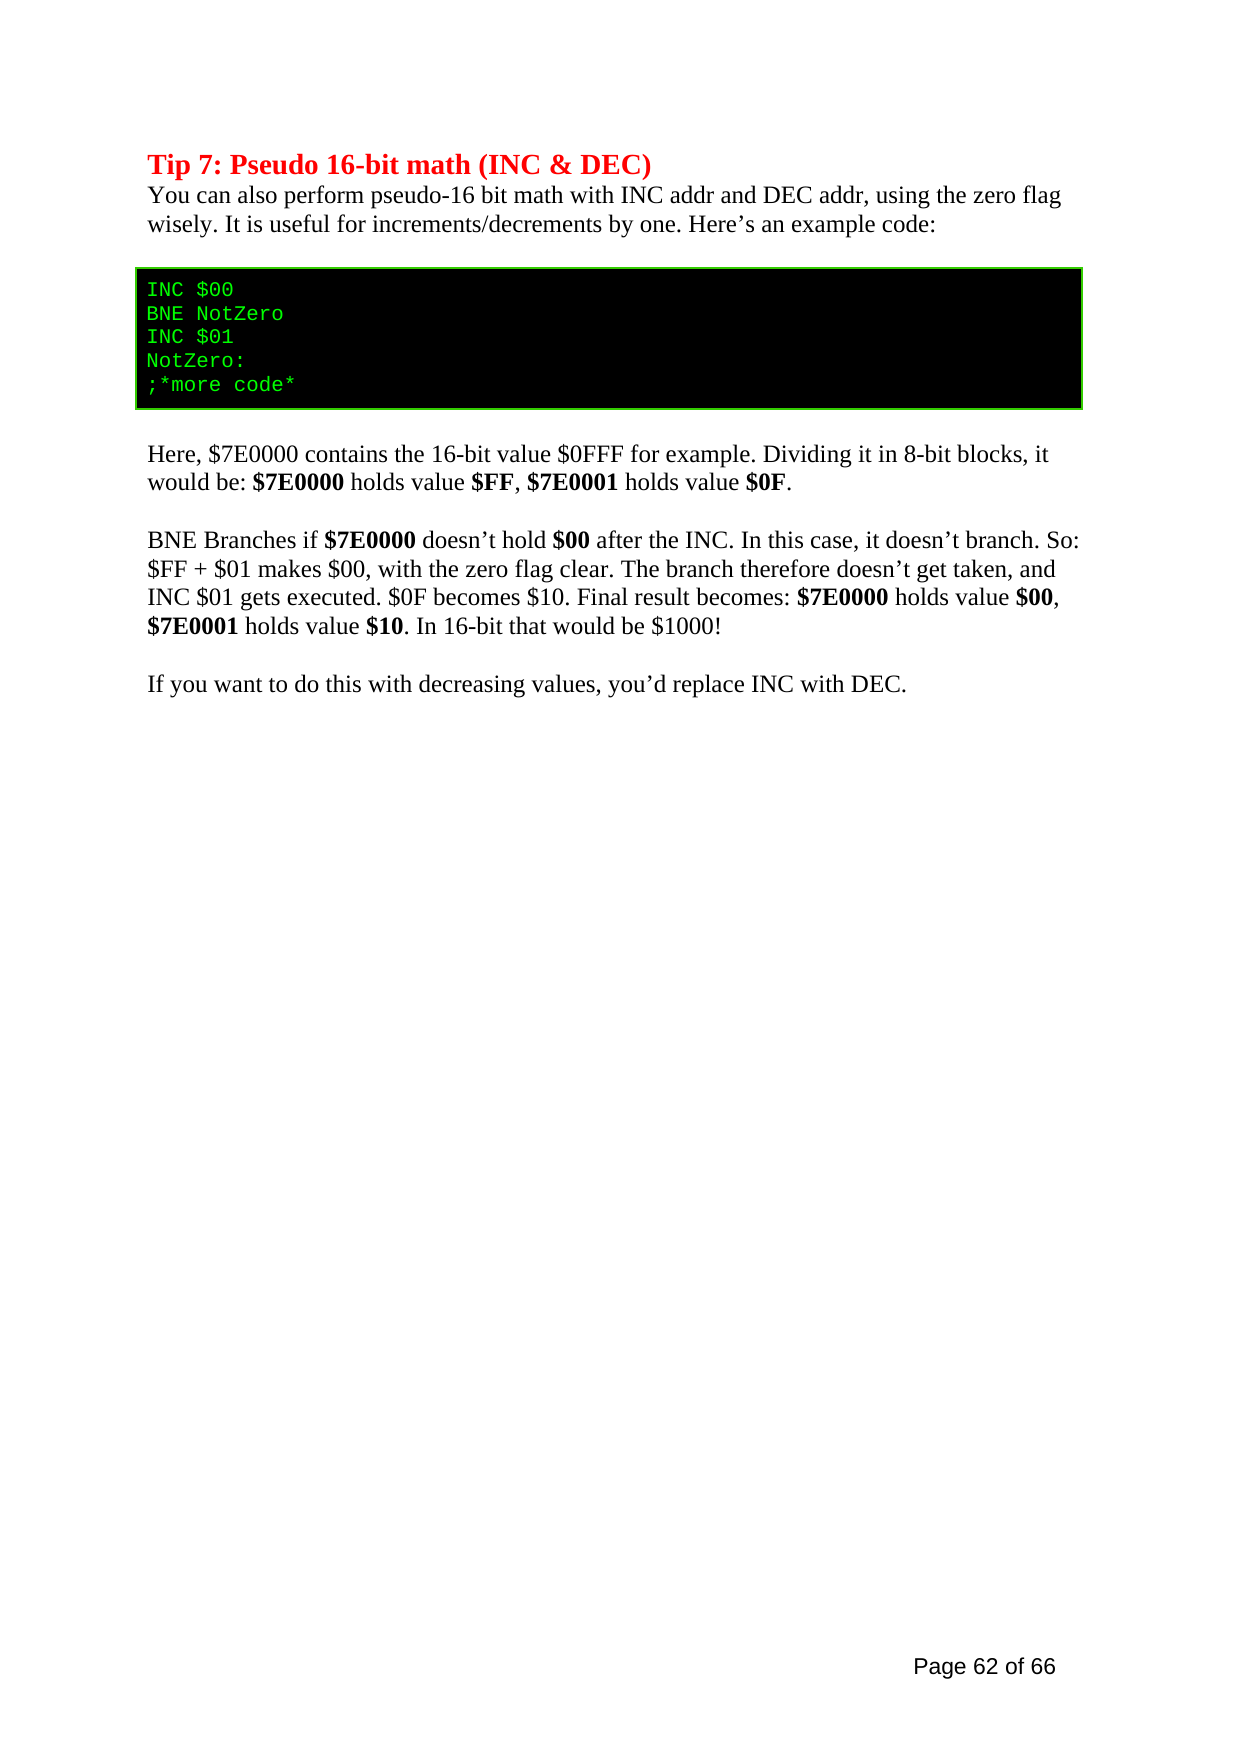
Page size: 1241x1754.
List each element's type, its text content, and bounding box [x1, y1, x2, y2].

text BNE Branches if $7E0000 doesn’t hold $00 after the INC. In this case, it doesn’t branch. So: [147, 525, 1093, 554]
text If you want to do this with decreasing values, you’d replace INC with DEC. [147, 669, 1093, 697]
text $FF + $01 makes $00, with the zero flag clear. The branch therefore doesn’t get taken, and INC $01 gets executed. $0F becomes $10. Final result becomes: $7E0000 holds value $00, $7E0001 holds value $10. In 16-bit that would be $1000! [147, 554, 1093, 640]
text You can also perform pseudo-16 bit math with INC addr and DEC addr, using the zero flag wisely. It is useful for increments/decrements by one. Here’s an example code: [147, 181, 1093, 267]
text Here, $7E0000 contains the 16-bit value $0FFF for example. Dividing it in 8-bit blocks, it would be: $7E0000 holds value $FF, $7E0001 holds value $0F. [147, 439, 1093, 496]
table_header INC $00 BNE NotZero INC $01 NotZero: ;*more code* [137, 269, 1081, 408]
text Tip 7: Pseudo 16-bit math (INC & DEC) [147, 147, 1093, 181]
